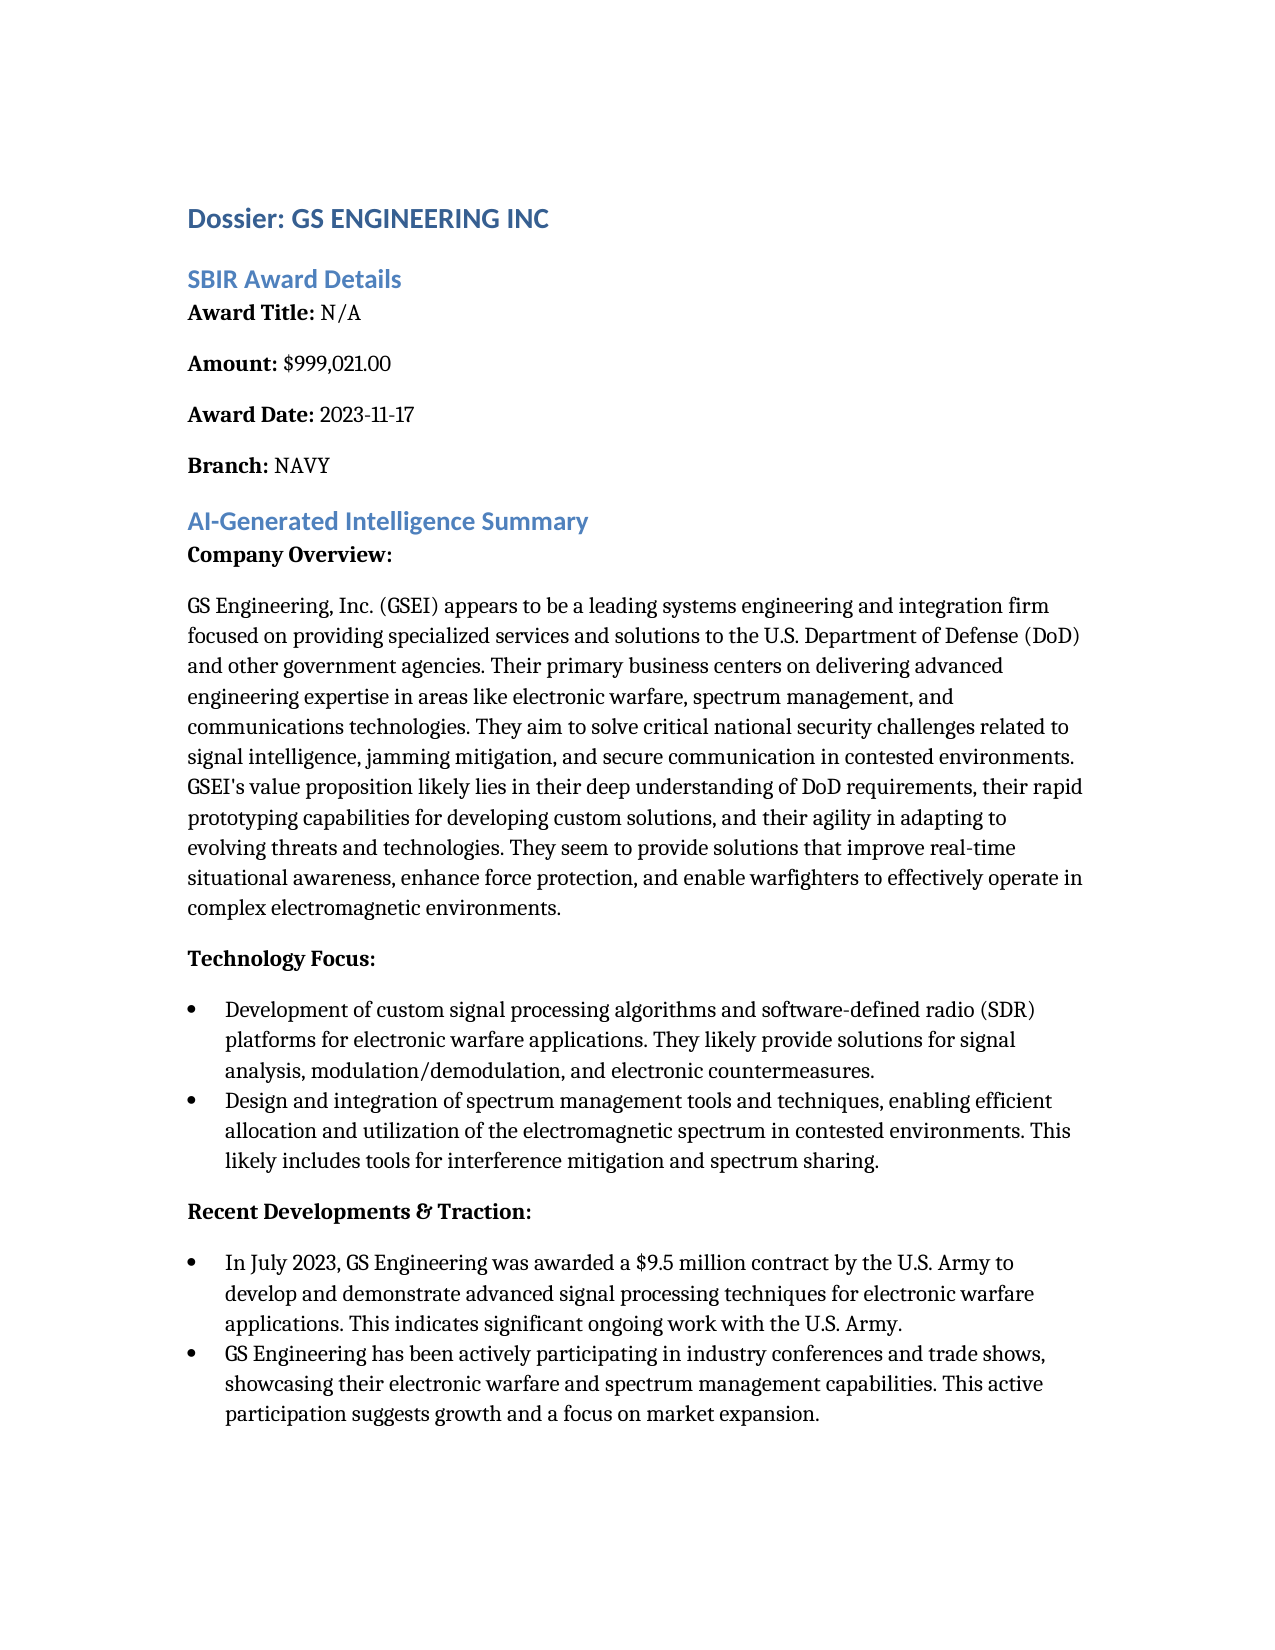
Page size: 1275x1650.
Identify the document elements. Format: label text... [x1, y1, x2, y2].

list In July 2023, GS Engineering was awarded a $9.5 million contract by the U.S. Army to develop and demonstrate advanced signal processing techniques for electronic warfare applications. This indicates significant ongoing work with the U.S. Army. [187, 1250, 1087, 1337]
text GS Engineering, Inc. (GSEI) appears to be a leading systems engineering and integration firm focused on providing specialized services and solutions to the U.S. Department of Defense (DoD) and other government agencies. Their primary business centers on delivering advanced engineering expertise in areas like electronic warfare, spectrum management, and communications technologies. They aim to solve critical national security challenges related to signal intelligence, jamming mitigation, and secure communication in contested environments. GSEI's value proposition likely lies in their deep understanding of DoD requirements, their rapid prototyping capabilities for developing custom solutions, and their agility in adapting to evolving threats and technologies. They seem to provide solutions that improve real-time situational awareness, enhance force protection, and enable warfighters to effectively operate in complex electromagnetic environments. [187, 593, 1087, 921]
text Branch: NAVY [187, 453, 1087, 479]
list Design and integration of spectrum management tools and techniques, enabling efficient allocation and utilization of the electromagnetic spectrum in contested environments. This likely includes tools for interference mitigation and spectrum sharing. [187, 1088, 1087, 1174]
text Company Overview: [187, 542, 1087, 568]
text Award Date: 2023-11-17 [187, 402, 1087, 428]
text Amount: $999,021.00 [187, 351, 1087, 377]
text Award Title: N/A [187, 300, 1087, 326]
subtitle Dossier: GS ENGINEERING INC [187, 200, 1087, 236]
subtitle SBIR Award Details [187, 262, 1087, 295]
text Technology Focus: [187, 946, 1087, 972]
subtitle AI-Generated Intelligence Summary [187, 504, 1087, 537]
list GS Engineering has been actively participating in industry conferences and trade shows, showcasing their electronic warfare and spectrum management capabilities. This active participation suggests growth and a focus on market expansion. [187, 1341, 1087, 1427]
text Recent Developments & Traction: [187, 1199, 1087, 1225]
list Development of custom signal processing algorithms and software-defined radio (SDR) platforms for electronic warfare applications. They likely provide solutions for signal analysis, modulation/demodulation, and electronic countermeasures. [187, 997, 1087, 1084]
